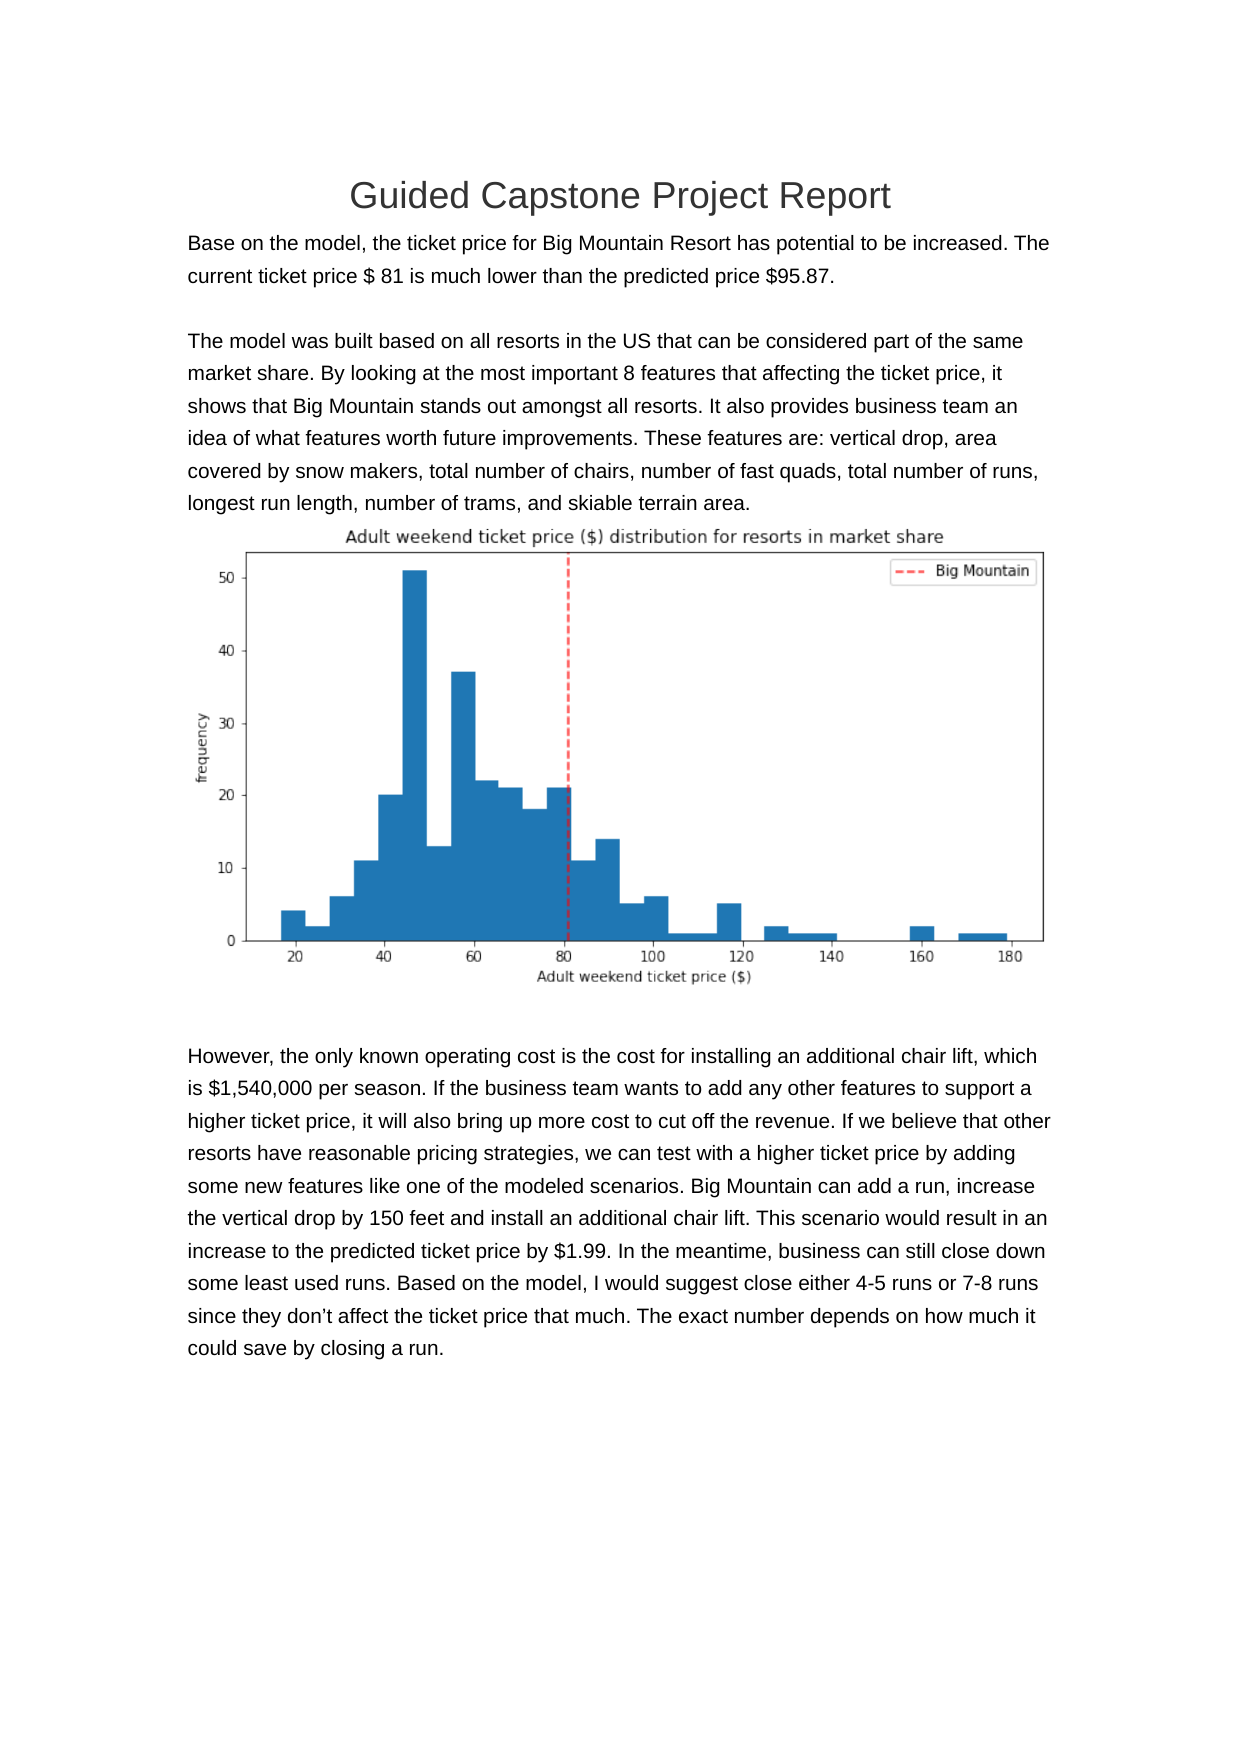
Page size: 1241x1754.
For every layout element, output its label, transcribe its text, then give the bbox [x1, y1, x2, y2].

text However, the only known operating cost is the cost for installing an additional chair lift, which is $1,540,000 per season. If the business team wants to add any other features to support a higher ticket price, it will also bring up more cost to cut off the revenue. If we believe that other resorts have reasonable pricing strategies, we can test with a higher ticket price by adding some new features like one of the modeled scenarios. Big Mountain can add a run, increase the vertical drop by 150 feet and install an additional chair lift. This scenario would result in an increase to the predicted ticket price by $1.99. In the meantime, business can still close down some least used runs. Based on the model, I would suggest close either 4-5 runs or 7-8 runs since they don’t affect the ticket price that much. The exact number depends on how much it could save by closing a run. [187, 1039, 1053, 1364]
picture [187, 519, 1053, 995]
text The model was built based on all resorts in the US that can be considered part of the same market share. By looking at the most important 8 features that affecting the ticket price, it shows that Big Mountain stands out amongst all resorts. It also provides business team an idea of what features worth future improvements. These features are: vertical drop, area covered by snow makers, total number of chairs, number of fast quads, total number of runs, longest run length, number of trams, and skiable terrain area. [187, 324, 1053, 519]
text Base on the model, the ticket price for Big Mountain Resort has potential to be increased. The current ticket price $ 81 is much lower than the predicted price $95.87. [187, 227, 1053, 292]
text Guided Capstone Project Report [187, 162, 1053, 227]
